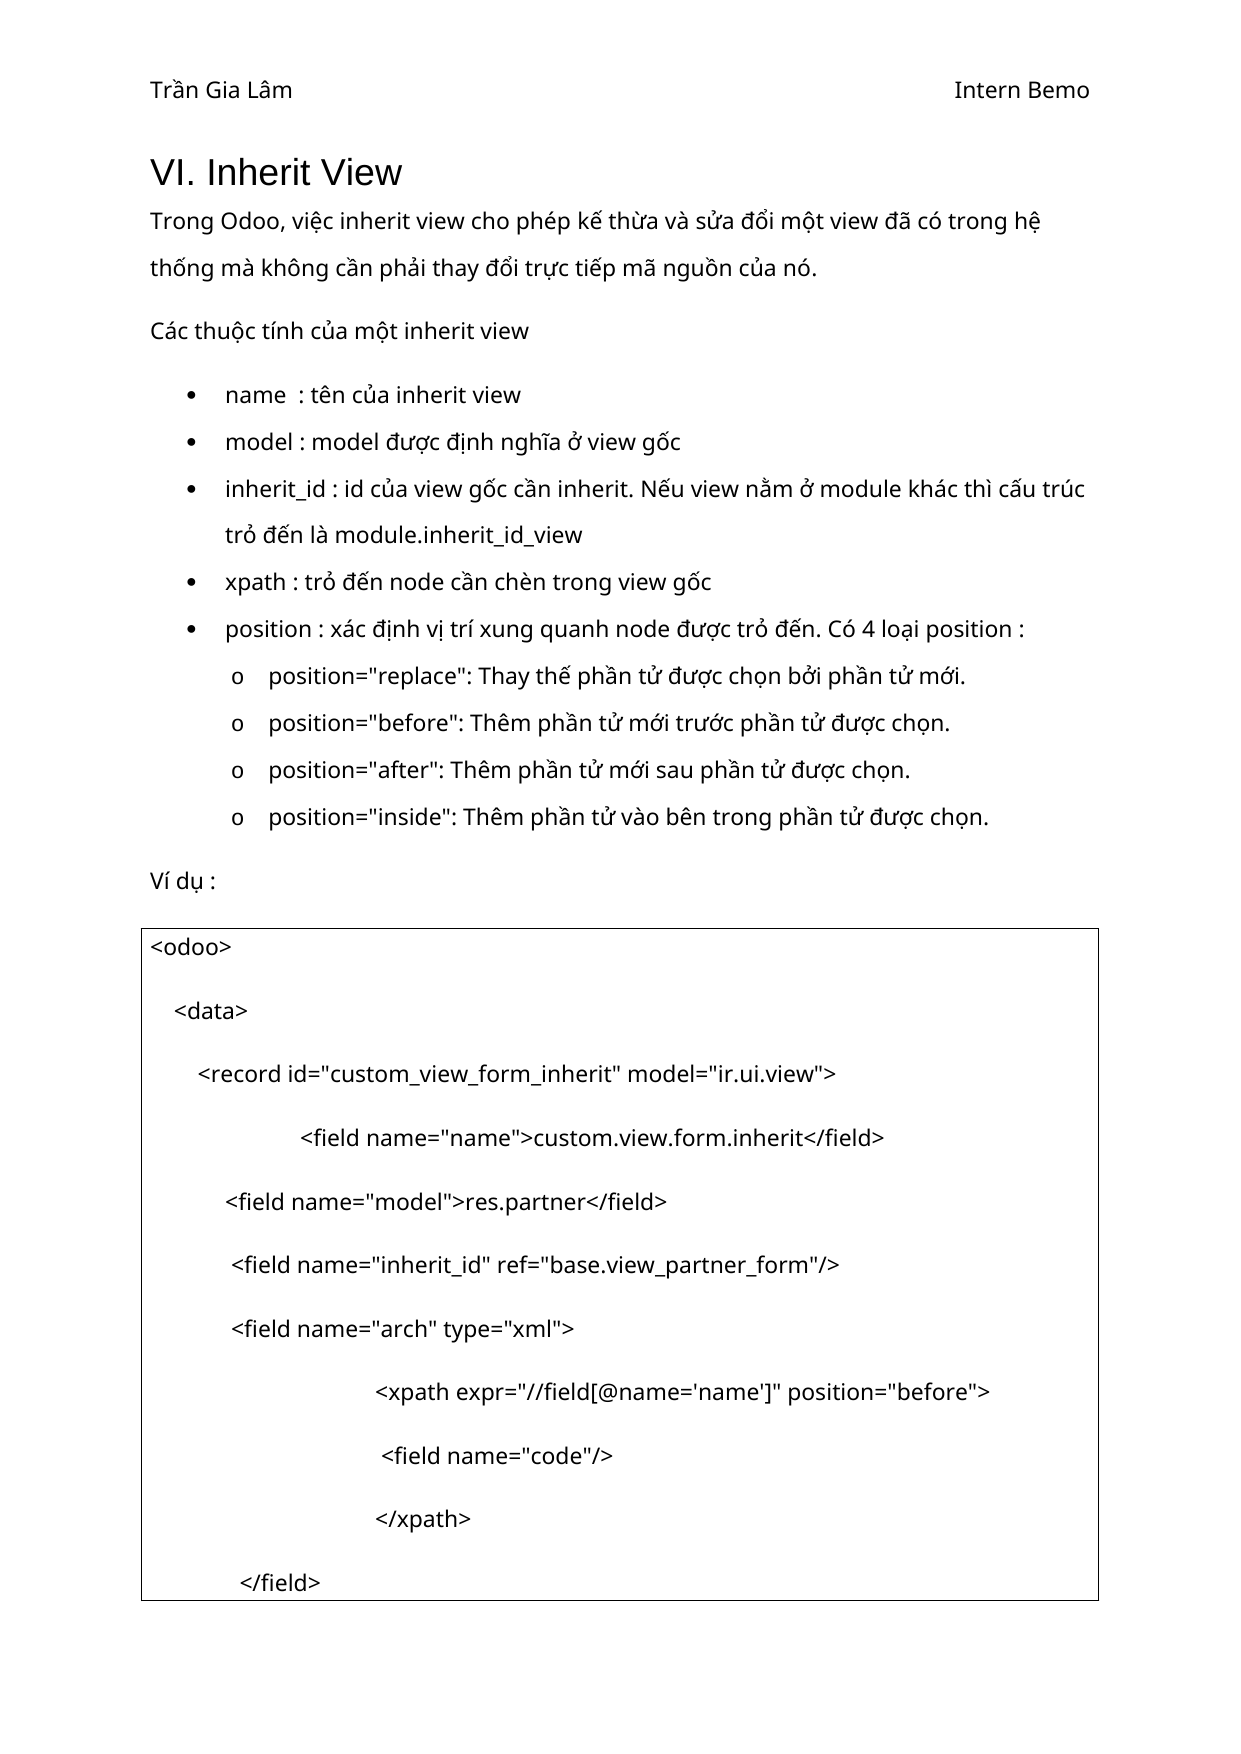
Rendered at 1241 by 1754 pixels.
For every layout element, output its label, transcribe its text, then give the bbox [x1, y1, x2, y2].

text Trong Odoo, việc inherit view cho phép kế thừa và sửa đổi một view đã có trong hệ thống mà không cần phải thay đổi trực tiếp mã nguồn của nó. [150, 205, 1090, 283]
text <odoo> [142, 929, 1098, 963]
list position="inside": Thêm phần tử vào bên trong phần tử được chọn. [231, 801, 1090, 832]
list position : xác định vị trí xung quanh node được trỏ đến. Có 4 loại position : [187, 613, 1090, 644]
text <field name="model">res.partner</field> [142, 1182, 1098, 1217]
text <data> [142, 992, 1098, 1026]
text <record id="custom_view_form_inherit" model="ir.ui.view"> [142, 1055, 1098, 1090]
text <field name="inherit_id" ref="base.view_partner_form"/> [142, 1246, 1098, 1280]
list name : tên của inherit view [187, 379, 1090, 410]
text Các thuộc tính của một inherit view [150, 315, 1090, 347]
list position="before": Thêm phần tử mới trước phần tử được chọn. [231, 707, 1090, 738]
list model : model được định nghĩa ở view gốc [187, 426, 1090, 457]
text <xpath expr="//field[@name='name']" position="before"> [142, 1373, 1098, 1407]
text <field name="code"/> [142, 1437, 1098, 1471]
text Ví dụ : [150, 865, 1090, 896]
list inherit_id : id của view gốc cần inherit. Nếu view nằm ở module khác thì cấu trúc trỏ đến là module.inherit_id_view [187, 473, 1090, 551]
text <field name="arch" type="xml"> [142, 1309, 1098, 1344]
text </field> [142, 1564, 1098, 1600]
list xpath : trỏ đến node cần chèn trong view gốc [187, 566, 1090, 598]
subtitle VI. Inherit View [150, 150, 1090, 193]
text <field name="name">custom.view.form.inherit</field> [142, 1119, 1098, 1153]
list position="replace": Thay thế phần tử được chọn bởi phần tử mới. [231, 660, 1090, 691]
text </xpath> [142, 1500, 1098, 1534]
list position="after": Thêm phần tử mới sau phần tử được chọn. [231, 754, 1090, 785]
